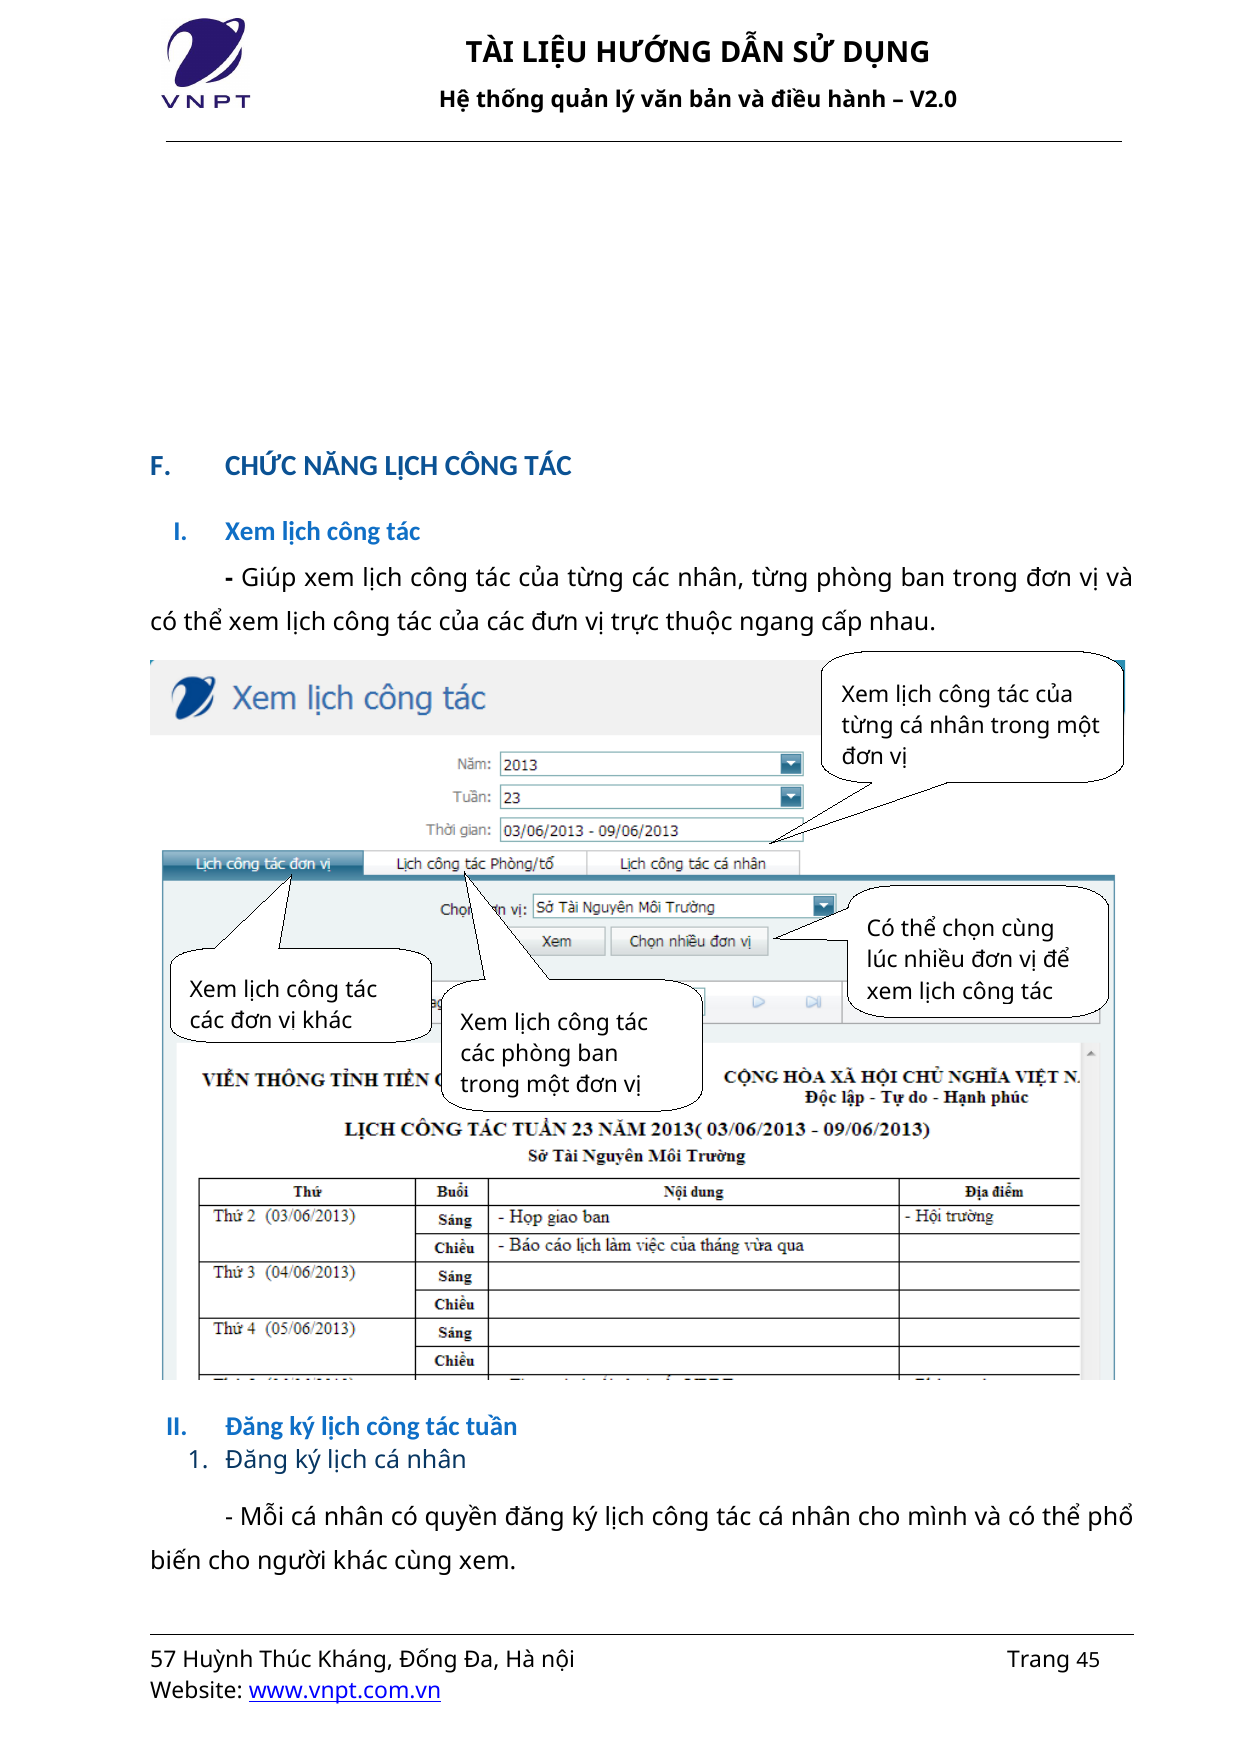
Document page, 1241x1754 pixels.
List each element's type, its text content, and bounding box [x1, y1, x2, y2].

picture [161, 18, 251, 108]
picture [150, 660, 1125, 1380]
subtitle CHỨC NĂNG LỊCH CÔNG TÁC [150, 447, 1134, 483]
subtitle Xem lịch công tác [150, 514, 1134, 547]
text - Mỗi cá nhân có quyền đăng ký lịch công tác cá nhân cho mình và có thể phổ biến cho người khác cùng xem. [150, 1498, 1134, 1577]
text - Giúp xem lịch công tác của từng các nhân, từng phòng ban trong đơn vị và có thể xem lịch công tác của các đưn vị trực thuộc ngang cấp nhau. [150, 559, 1134, 638]
subtitle Đăng ký lịch cá nhân [150, 1442, 1134, 1476]
subtitle Đăng ký lịch công tác tuần [150, 1409, 1134, 1442]
